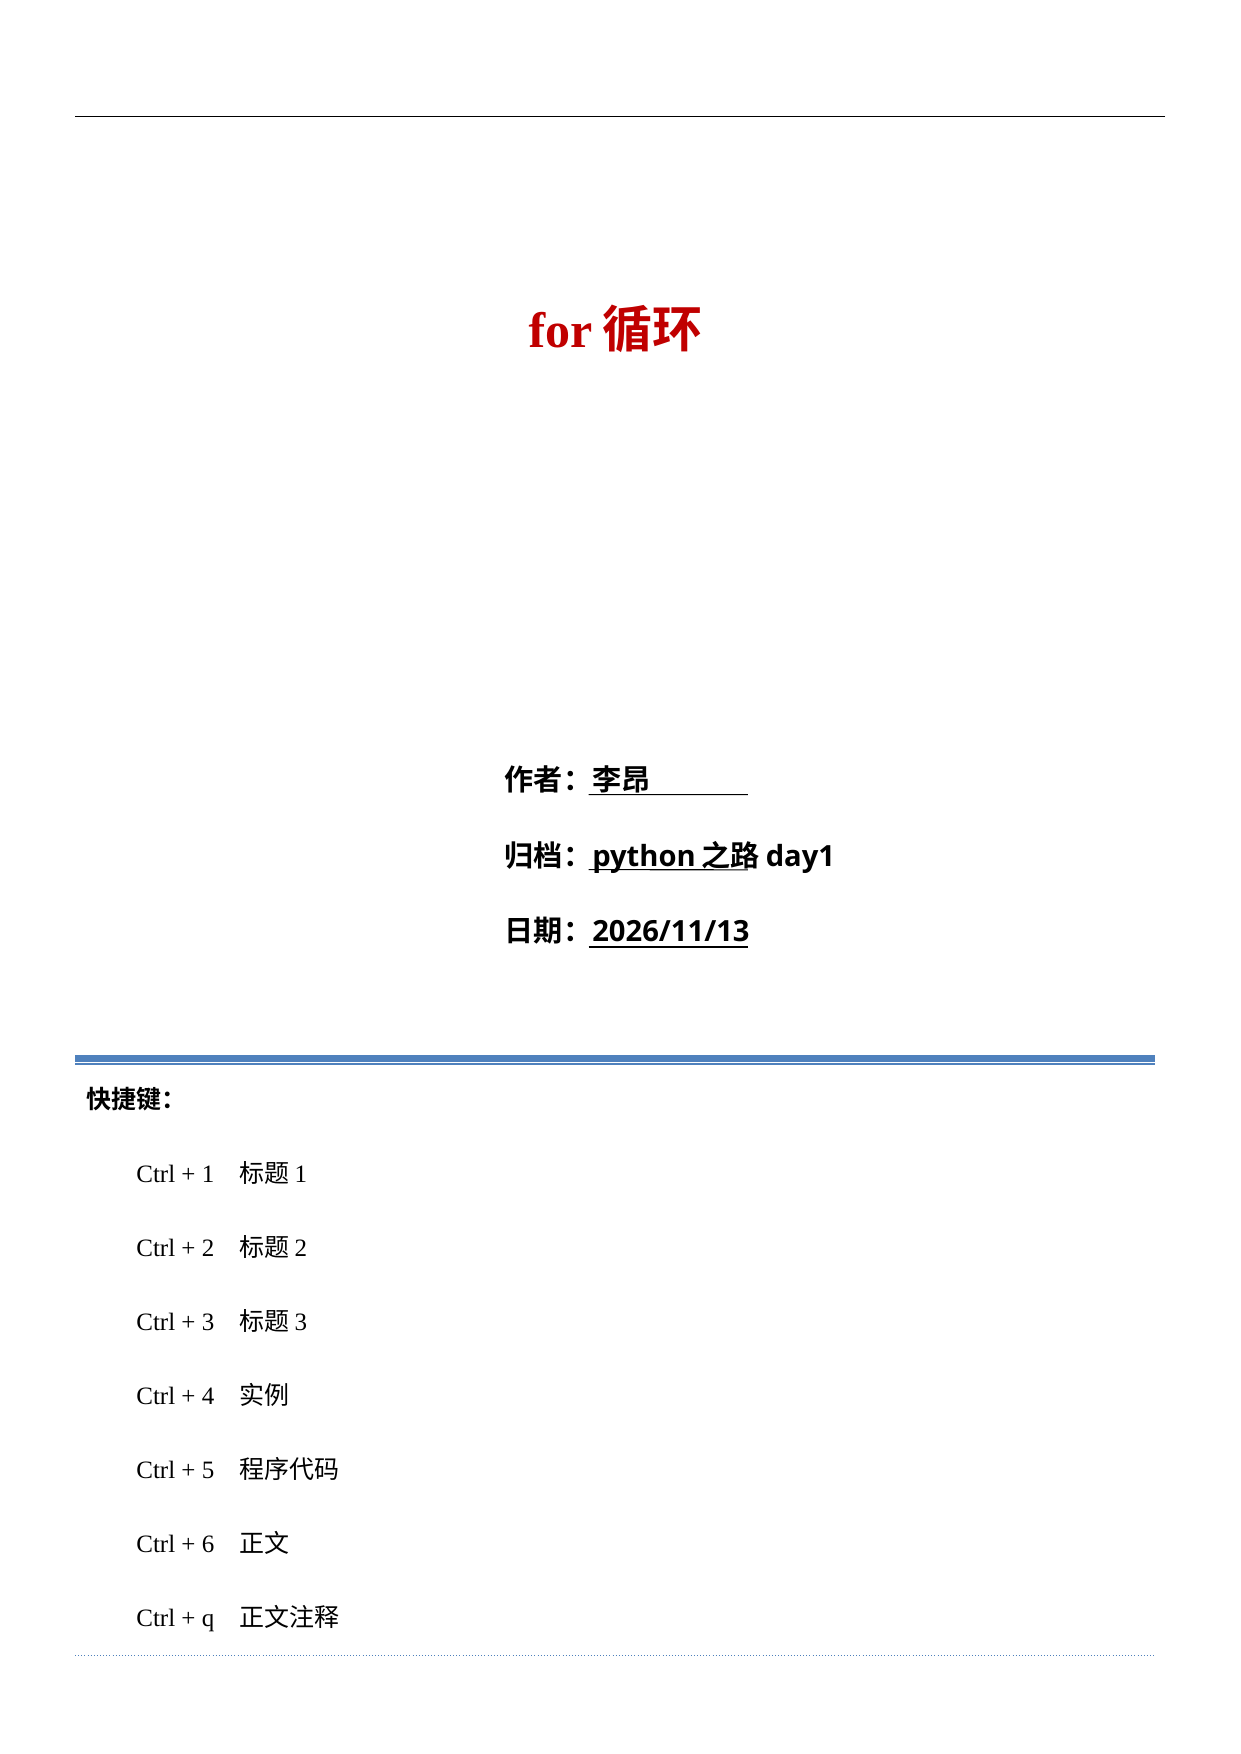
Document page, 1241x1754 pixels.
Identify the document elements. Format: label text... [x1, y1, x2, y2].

table_header for循环 [75, 138, 1155, 625]
table_cell 快捷键： Ctrl + 1 标题1 Ctrl + 2 标题2 Ctrl + 3 标题3 Ctrl + 4 实例 Ctrl + 5 程序代码 Ctrl + 6 正文 Ctrl + q 正文注释 [75, 1065, 1155, 1655]
table_cell 作者：李昂 归档：python之路day1 日期：2019/4/30 [75, 625, 1155, 1055]
